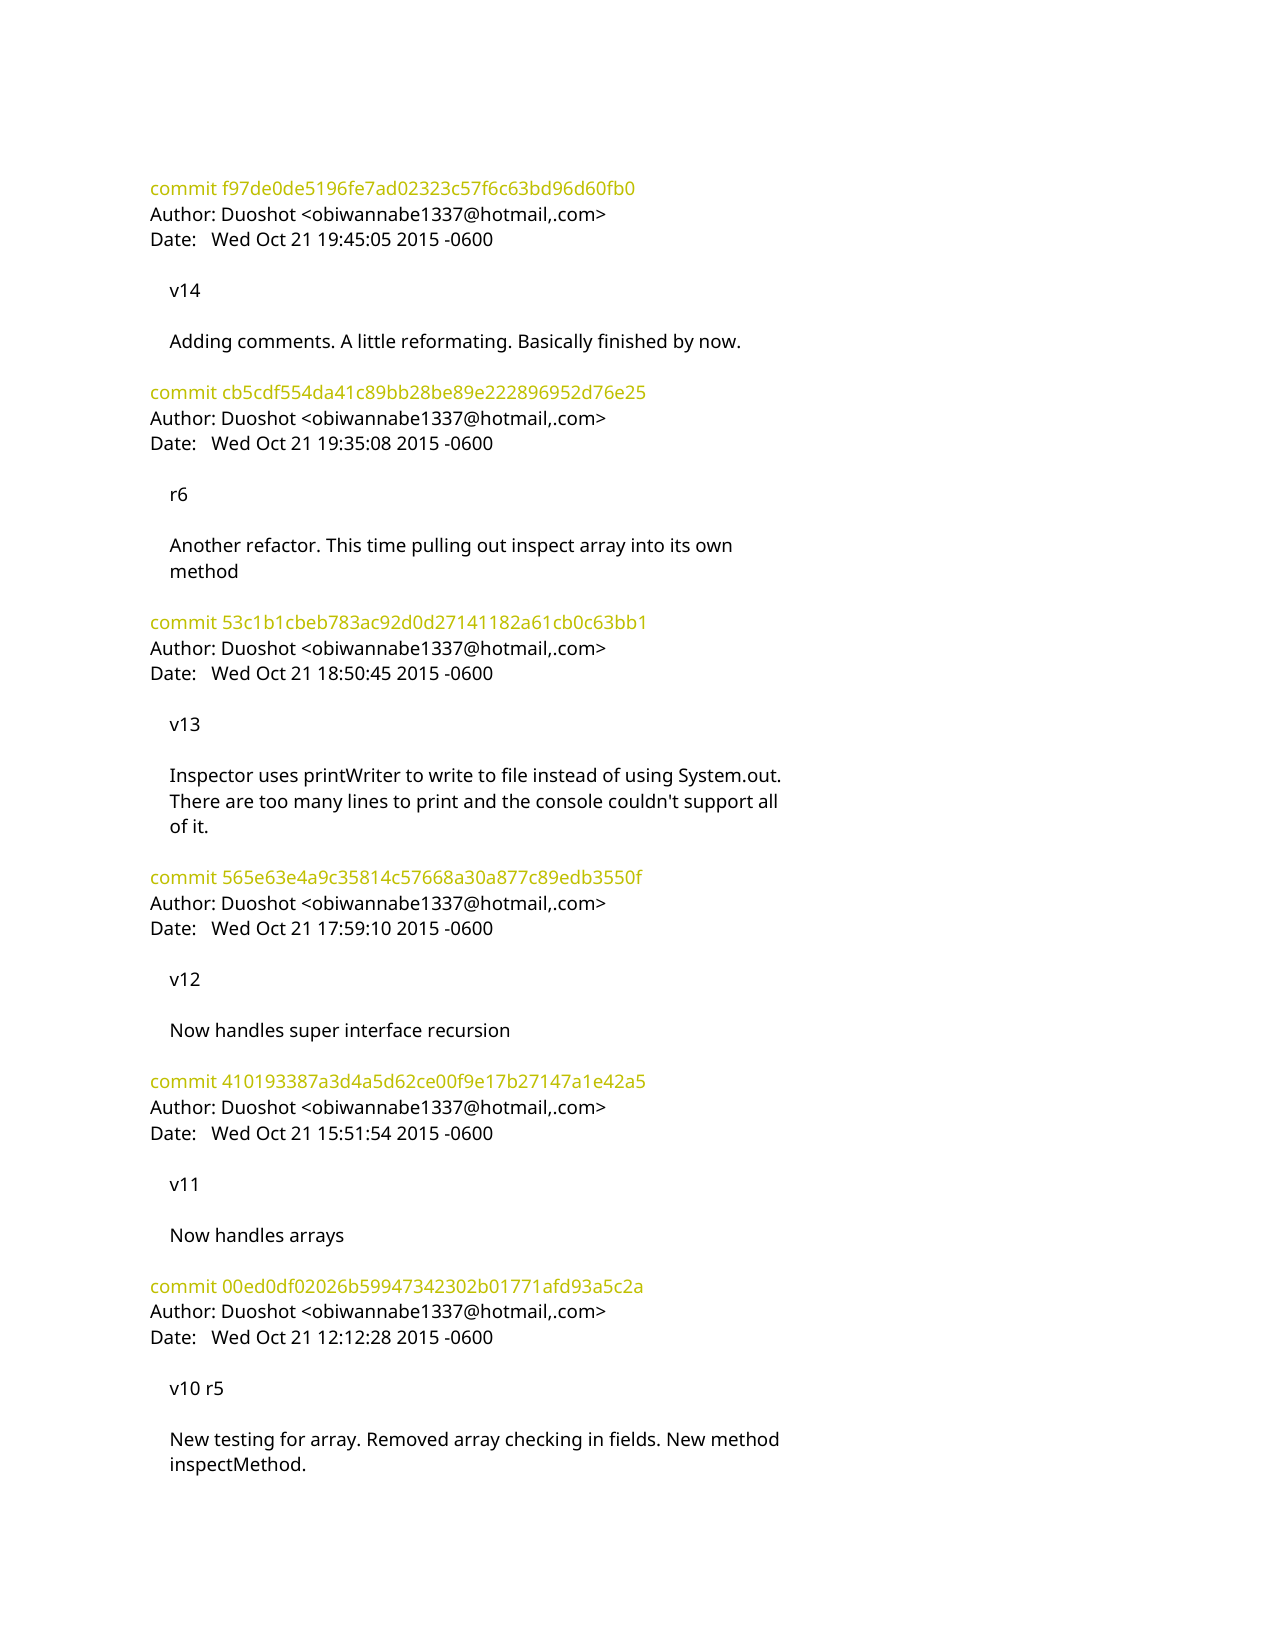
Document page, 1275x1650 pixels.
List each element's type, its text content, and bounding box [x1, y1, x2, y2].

text Author: Duoshot <obiwannabe1337@hotmail,.com> [150, 405, 1125, 431]
text Inspector uses printWriter to write to file instead of using System.out. [150, 762, 1125, 788]
text Author: Duoshot <obiwannabe1337@hotmail,.com> [150, 1094, 1125, 1120]
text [150, 201, 1125, 227]
text Now handles arrays [150, 1222, 1125, 1247]
text commit cb5cdf554da41c89bb28be89e222896952d76e25 [150, 380, 1125, 405]
text Date: Wed Oct 21 19:45:05 2015 -0600 [150, 227, 1125, 252]
text commit 565e63e4a9c35814c57668a30a877c89edb3550f [150, 864, 1125, 890]
text v12 [150, 967, 1125, 992]
text commit 53c1b1cbeb783ac92d0d27141182a61cb0c63bb1 [150, 609, 1125, 635]
text r6 [150, 482, 1125, 507]
text Date: Wed Oct 21 12:12:28 2015 -0600 [150, 1324, 1125, 1349]
text Date: Wed Oct 21 18:50:45 2015 -0600 [150, 660, 1125, 686]
text v13 [150, 711, 1125, 737]
text Adding comments. A little reformating. Basically finished by now. [150, 329, 1125, 354]
text v10 r5 [150, 1375, 1125, 1401]
text Now handles super interface recursion [150, 1018, 1125, 1043]
text Date: Wed Oct 21 15:51:54 2015 -0600 [150, 1120, 1125, 1145]
text inspectMethod. [150, 1452, 1125, 1477]
text commit 00ed0df02026b59947342302b01771afd93a5c2a [150, 1273, 1125, 1298]
text New testing for array. Removed array checking in fields. New method [150, 1426, 1125, 1452]
text commit f97de0de5196fe7ad02323c57f6c63bd96d60fb0 [150, 176, 1125, 201]
text There are too many lines to print and the console couldn't support all [150, 788, 1125, 813]
text v14 [150, 278, 1125, 303]
text Date: Wed Oct 21 19:35:08 2015 -0600 [150, 431, 1125, 456]
text v11 [150, 1171, 1125, 1196]
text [150, 1298, 1125, 1324]
text commit 410193387a3d4a5d62ce00f9e17b27147a1e42a5 [150, 1069, 1125, 1094]
text Date: Wed Oct 21 17:59:10 2015 -0600 [150, 916, 1125, 941]
text method [150, 558, 1125, 584]
text Another refactor. This time pulling out inspect array into its own [150, 533, 1125, 558]
text Author: Duoshot <obiwannabe1337@hotmail,.com> [150, 890, 1125, 916]
text Author: Duoshot <obiwannabe1337@hotmail,.com> [150, 635, 1125, 660]
text of it. [150, 813, 1125, 839]
